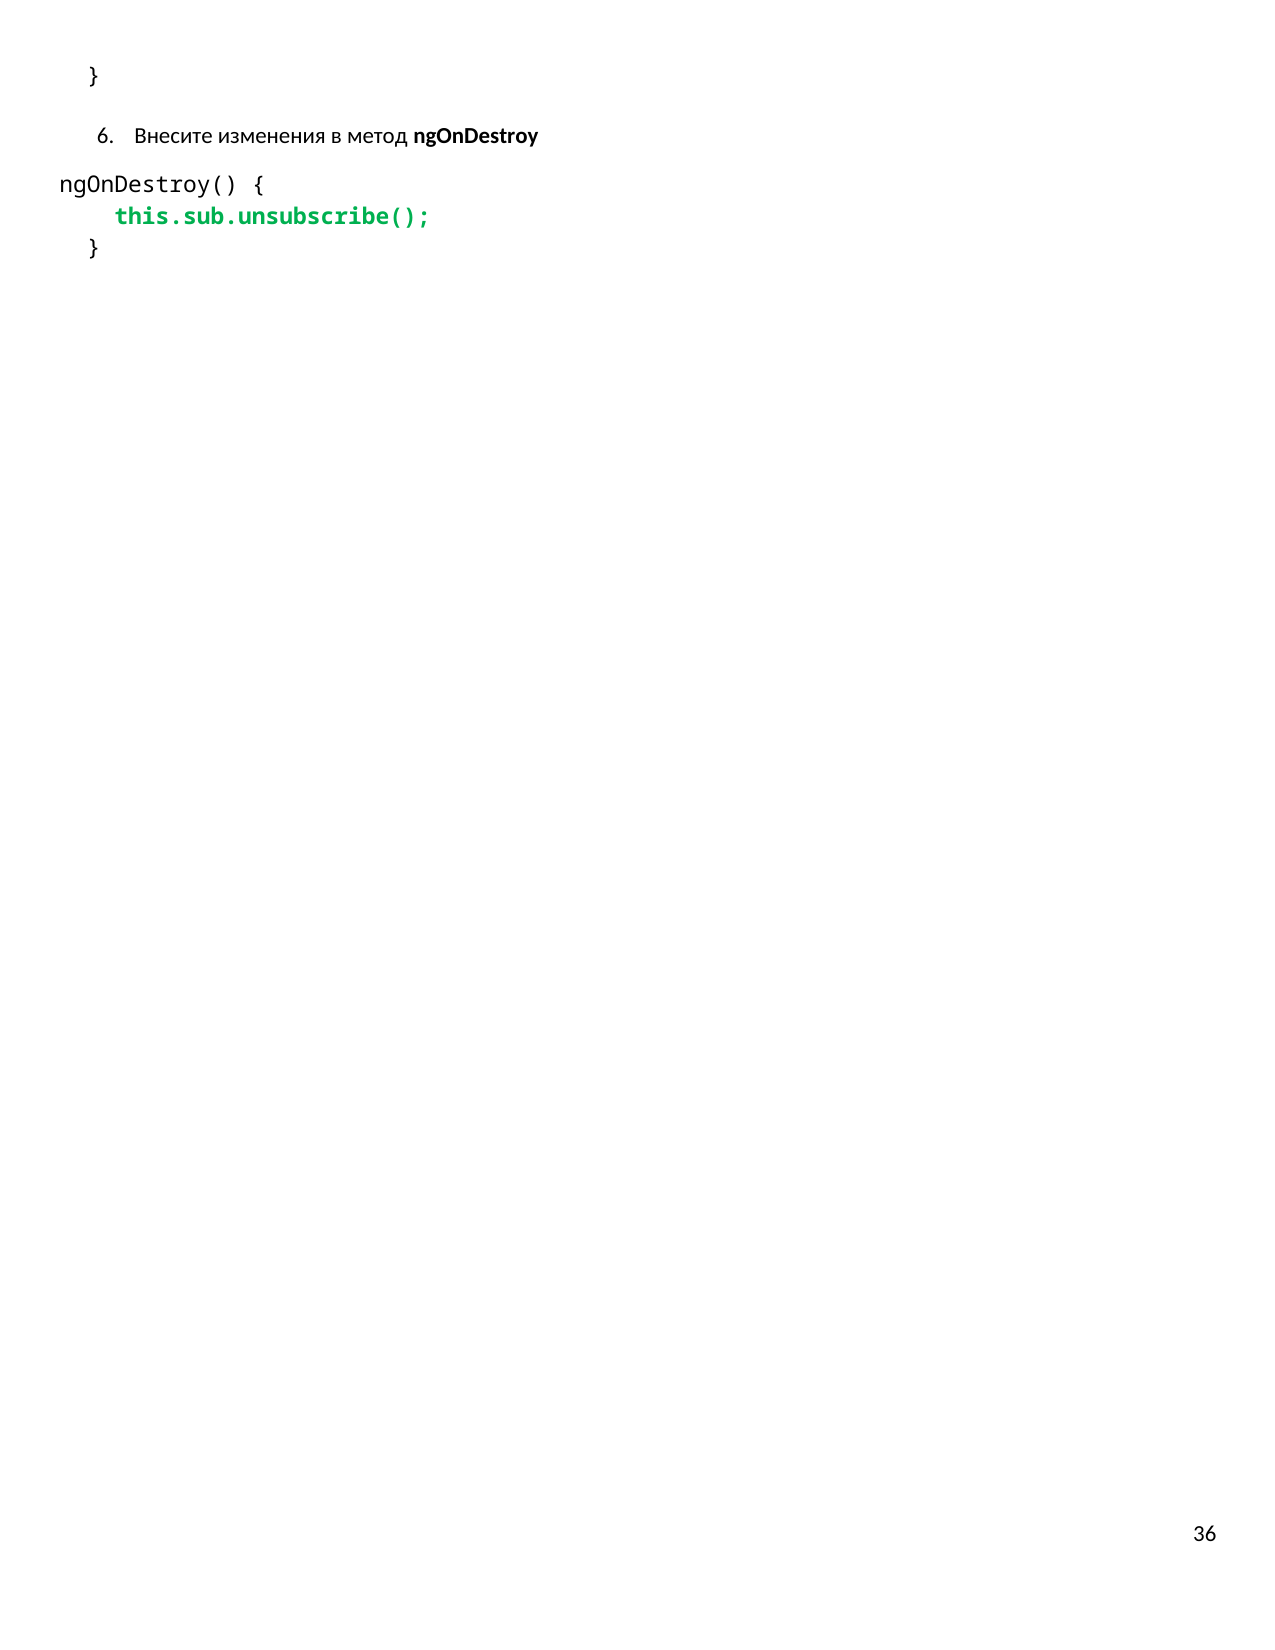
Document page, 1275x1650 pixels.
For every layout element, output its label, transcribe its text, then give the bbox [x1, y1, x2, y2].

list Внесите изменения в метод ngOnDestroy [97, 122, 1216, 149]
text } [59, 231, 1216, 262]
text this.sub.unsubscribe(); [59, 200, 1216, 231]
text ngOnDestroy() { [59, 168, 1216, 200]
text } [59, 59, 1216, 90]
